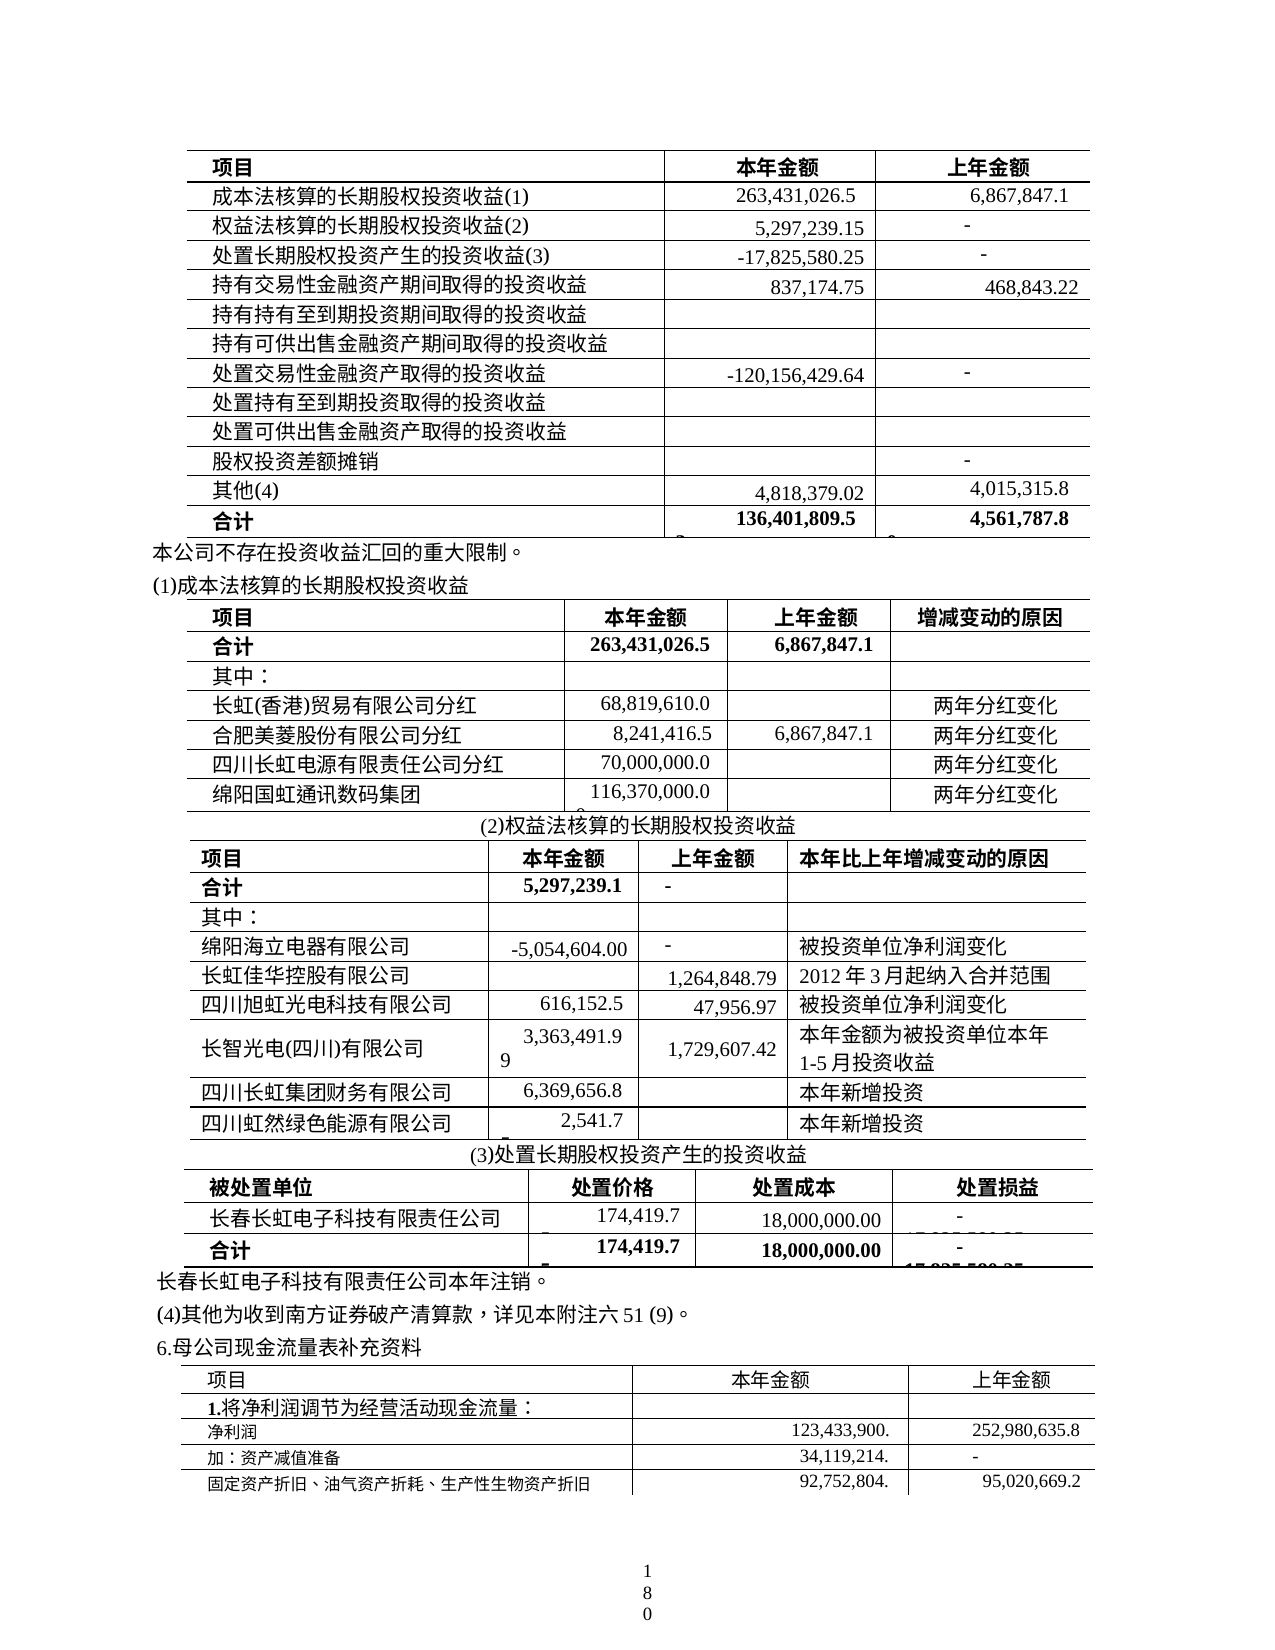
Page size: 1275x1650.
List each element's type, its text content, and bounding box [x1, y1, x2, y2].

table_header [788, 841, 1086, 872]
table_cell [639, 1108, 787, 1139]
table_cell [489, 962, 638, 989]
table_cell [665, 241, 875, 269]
text 本公司不存在投资收益汇回的重大限制。 [152, 538, 1167, 567]
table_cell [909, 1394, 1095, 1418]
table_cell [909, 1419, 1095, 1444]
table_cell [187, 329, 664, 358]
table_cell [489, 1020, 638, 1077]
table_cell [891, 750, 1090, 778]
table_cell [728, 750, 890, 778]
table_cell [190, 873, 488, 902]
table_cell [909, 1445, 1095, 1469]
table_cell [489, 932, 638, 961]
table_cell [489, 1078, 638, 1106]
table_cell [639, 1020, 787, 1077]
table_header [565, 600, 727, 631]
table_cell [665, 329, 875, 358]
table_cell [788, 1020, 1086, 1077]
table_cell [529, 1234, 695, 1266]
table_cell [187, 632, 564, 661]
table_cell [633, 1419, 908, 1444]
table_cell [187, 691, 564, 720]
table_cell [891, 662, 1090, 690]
text (1)成本法核算的长期股权投资收益 [152, 571, 1167, 599]
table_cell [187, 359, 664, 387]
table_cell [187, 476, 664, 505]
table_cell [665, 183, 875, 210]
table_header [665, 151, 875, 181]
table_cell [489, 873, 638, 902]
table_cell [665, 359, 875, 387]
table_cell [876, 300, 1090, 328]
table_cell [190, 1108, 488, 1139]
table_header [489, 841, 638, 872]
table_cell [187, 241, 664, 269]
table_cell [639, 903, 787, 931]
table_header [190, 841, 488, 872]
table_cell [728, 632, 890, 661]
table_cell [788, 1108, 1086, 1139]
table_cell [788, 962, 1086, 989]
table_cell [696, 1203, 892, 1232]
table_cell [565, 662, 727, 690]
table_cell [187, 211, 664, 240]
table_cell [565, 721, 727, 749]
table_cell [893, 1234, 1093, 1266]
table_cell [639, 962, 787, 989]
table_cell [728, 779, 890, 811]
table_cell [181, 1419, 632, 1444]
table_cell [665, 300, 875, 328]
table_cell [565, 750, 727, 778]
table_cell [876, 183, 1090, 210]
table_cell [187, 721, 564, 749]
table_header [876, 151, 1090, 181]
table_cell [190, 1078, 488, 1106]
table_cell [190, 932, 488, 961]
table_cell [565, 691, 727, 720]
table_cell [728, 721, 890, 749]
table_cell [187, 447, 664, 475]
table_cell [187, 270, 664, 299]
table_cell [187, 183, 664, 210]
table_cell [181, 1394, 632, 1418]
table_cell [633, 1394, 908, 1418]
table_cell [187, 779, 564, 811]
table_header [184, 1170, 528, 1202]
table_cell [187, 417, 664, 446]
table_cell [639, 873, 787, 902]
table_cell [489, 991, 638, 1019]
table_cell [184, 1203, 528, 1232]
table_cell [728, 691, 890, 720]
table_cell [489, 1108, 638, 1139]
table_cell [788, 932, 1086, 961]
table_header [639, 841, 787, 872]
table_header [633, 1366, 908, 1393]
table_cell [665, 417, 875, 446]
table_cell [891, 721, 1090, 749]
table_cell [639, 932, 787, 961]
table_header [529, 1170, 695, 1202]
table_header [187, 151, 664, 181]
text (3)处置长期股权投资产生的投资收益 [109, 1140, 1167, 1168]
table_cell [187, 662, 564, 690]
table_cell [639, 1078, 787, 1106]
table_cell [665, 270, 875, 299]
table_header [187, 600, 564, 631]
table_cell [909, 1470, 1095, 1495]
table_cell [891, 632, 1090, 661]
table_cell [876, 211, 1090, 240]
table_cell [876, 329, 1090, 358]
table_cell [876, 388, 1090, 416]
text 长春长虹电子科技有限责任公司本年注销。 [156, 1267, 1167, 1296]
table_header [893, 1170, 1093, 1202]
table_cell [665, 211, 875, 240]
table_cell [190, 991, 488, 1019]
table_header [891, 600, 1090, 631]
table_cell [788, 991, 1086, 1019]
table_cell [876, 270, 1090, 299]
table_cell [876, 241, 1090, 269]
text (2)权益法核算的长期股权投资收益 [109, 812, 1167, 840]
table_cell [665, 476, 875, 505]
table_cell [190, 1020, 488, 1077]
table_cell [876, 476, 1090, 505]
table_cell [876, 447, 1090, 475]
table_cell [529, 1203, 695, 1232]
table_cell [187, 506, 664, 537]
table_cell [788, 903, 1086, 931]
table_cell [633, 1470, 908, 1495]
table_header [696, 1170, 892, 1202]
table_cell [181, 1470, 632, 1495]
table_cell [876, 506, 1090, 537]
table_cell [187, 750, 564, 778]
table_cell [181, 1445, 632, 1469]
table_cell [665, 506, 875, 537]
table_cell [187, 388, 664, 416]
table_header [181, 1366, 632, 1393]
text (4)其他为收到南方证券破产清算款，详见本附注六51 (9)。 [156, 1300, 1167, 1328]
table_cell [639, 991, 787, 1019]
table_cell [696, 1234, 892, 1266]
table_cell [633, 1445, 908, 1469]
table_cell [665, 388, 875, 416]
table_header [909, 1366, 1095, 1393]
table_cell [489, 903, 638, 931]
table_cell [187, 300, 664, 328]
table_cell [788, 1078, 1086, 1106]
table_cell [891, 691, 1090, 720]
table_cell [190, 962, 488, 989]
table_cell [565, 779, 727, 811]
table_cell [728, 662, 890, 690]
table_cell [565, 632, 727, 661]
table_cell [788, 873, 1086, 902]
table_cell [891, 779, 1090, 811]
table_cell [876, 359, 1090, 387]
text 6.母公司现金流量表补充资料 [156, 1333, 1167, 1361]
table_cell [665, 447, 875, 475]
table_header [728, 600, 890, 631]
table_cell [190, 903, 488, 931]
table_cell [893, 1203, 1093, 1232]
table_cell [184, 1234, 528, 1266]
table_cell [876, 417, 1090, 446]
